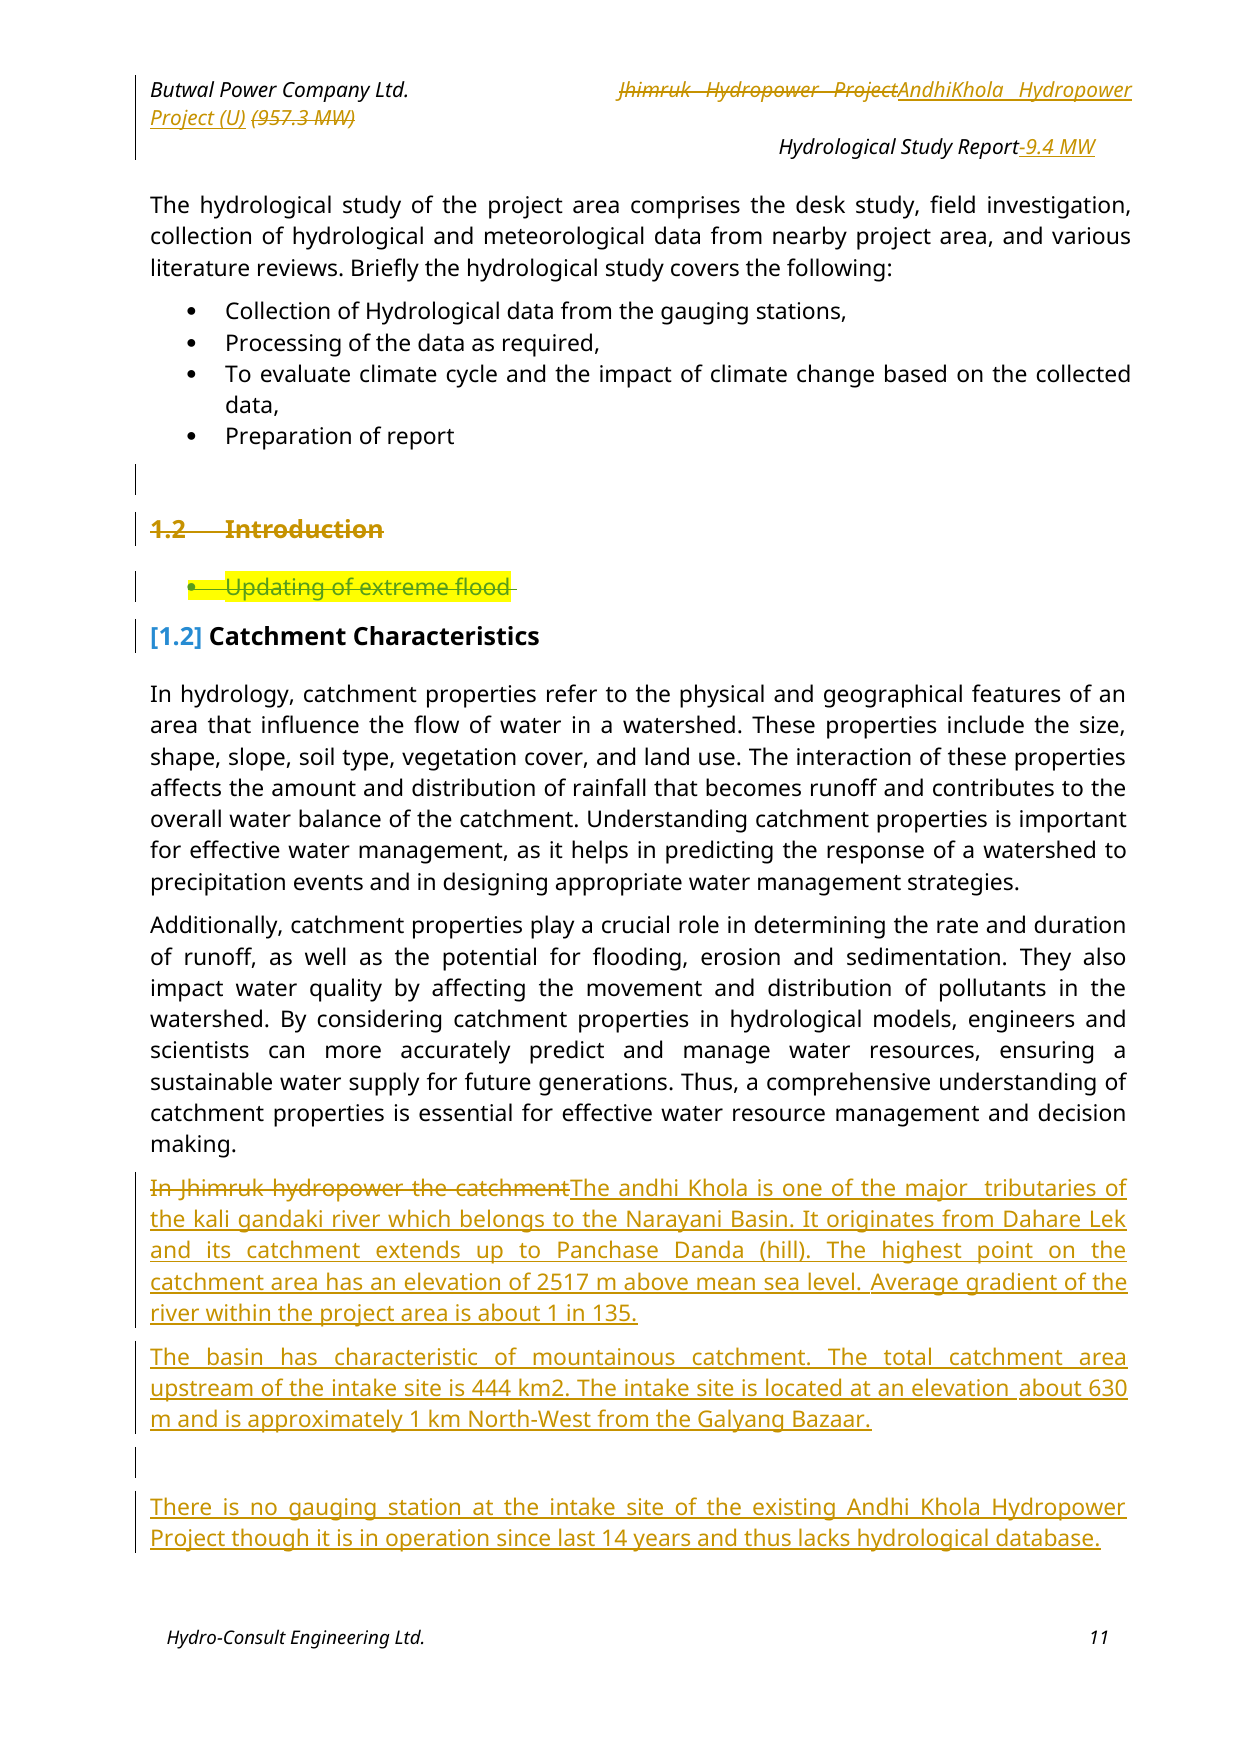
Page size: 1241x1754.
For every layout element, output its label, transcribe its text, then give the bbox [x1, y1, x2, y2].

subtitle Catchment Characteristics [150, 619, 1128, 653]
text Additionally, catchment properties play a crucial role in determining the rate and duration of runoff, as well as the potential for flooding, erosion and sedimentation. They also impact water quality by affecting the movement and distribution of pollutants in the watershed. By considering catchment properties in hydrological models, engineers and scientists can more accurately predict and manage water resources, ensuring a sustainable water supply for future generations. Thus, a comprehensive understanding of catchment properties is essential for effective water resource management and decision making. [150, 909, 1128, 1159]
text In hydrology, catchment properties refer to the physical and geographical features of an area that influence the flow of water in a watershed. These properties include the size, shape, slope, soil type, vegetation cover, and land use. The interaction of these properties affects the amount and distribution of rainfall that becomes runoff and contributes to the overall water balance of the catchment. Understanding catchment properties is important for effective water management, as it helps in predicting the response of a watershed to precipitation events and in designing appropriate water management strategies. [150, 678, 1128, 897]
list To evaluate climate cycle and the impact of climate change based on the collected data, [187, 358, 1132, 420]
list Preparation of report [187, 420, 1132, 452]
list Processing of the data as required, [187, 327, 1132, 358]
list Collection of Hydrological data from the gauging stations, [187, 295, 1132, 327]
